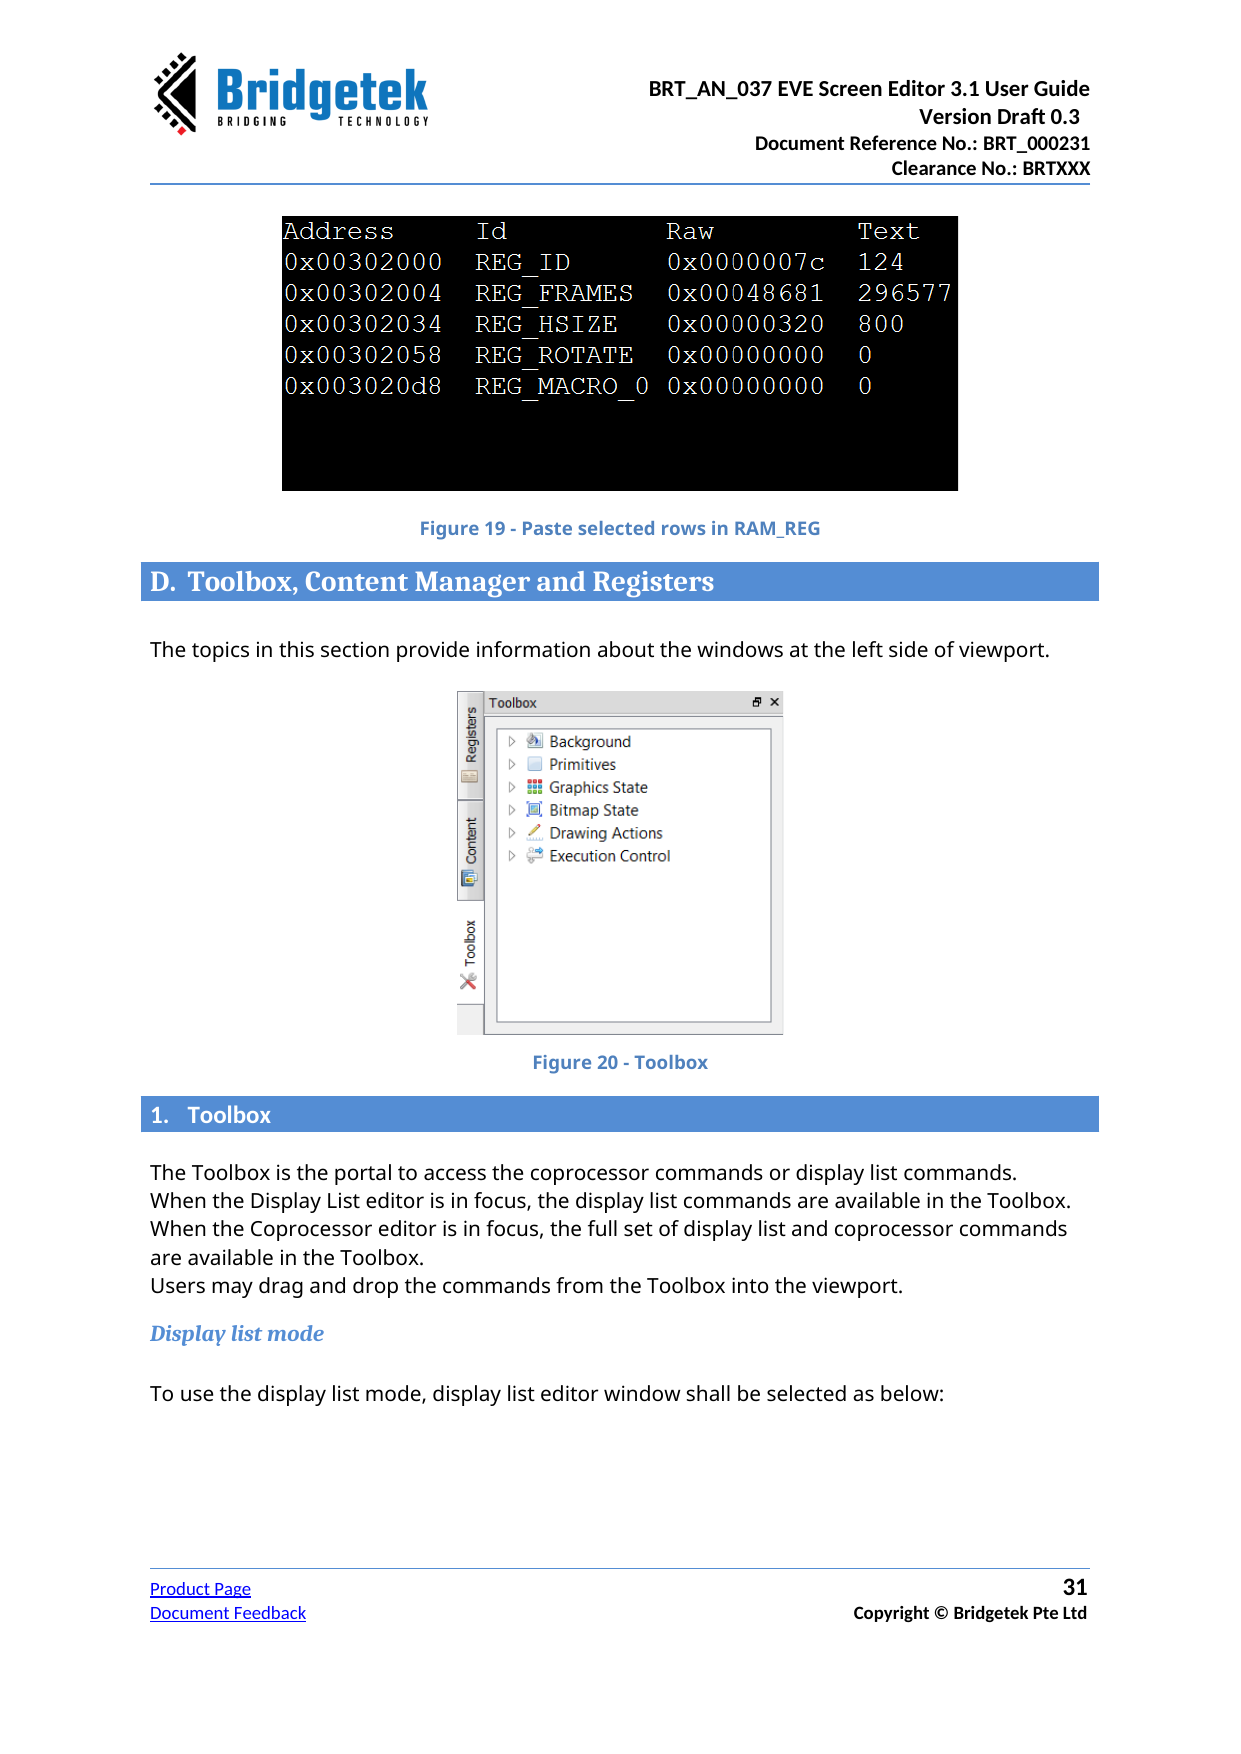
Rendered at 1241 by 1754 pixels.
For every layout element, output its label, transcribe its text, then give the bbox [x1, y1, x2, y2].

text Figure 20 - Toolbox [150, 1049, 1090, 1075]
picture [457, 691, 784, 1035]
subtitle Display list mode [150, 1321, 1090, 1347]
text Users may drag and drop the commands from the Toolbox into the viewport. [150, 1271, 1090, 1300]
text Figure 19 - Paste selected rows in RAM_REG [150, 515, 1090, 541]
text When the Coprocessor editor is in focus, the full set of display list and coprocessor commands are available in the Toolbox. [150, 1214, 1090, 1271]
text To use the display list mode, display list editor window shall be selected as below: [150, 1379, 1090, 1408]
subtitle Toolbox [142, 1097, 1098, 1131]
subtitle Toolbox, Content Manager and Registers [142, 563, 1098, 600]
text The topics in this section provide information about the windows at the left side of viewport. [150, 635, 1090, 663]
picture [282, 216, 959, 491]
picture [146, 48, 429, 137]
text The Toolbox is the portal to access the coprocessor commands or display list commands. [150, 1158, 1090, 1186]
text When the Display List editor is in focus, the display list commands are available in the Toolbox. [150, 1186, 1090, 1214]
